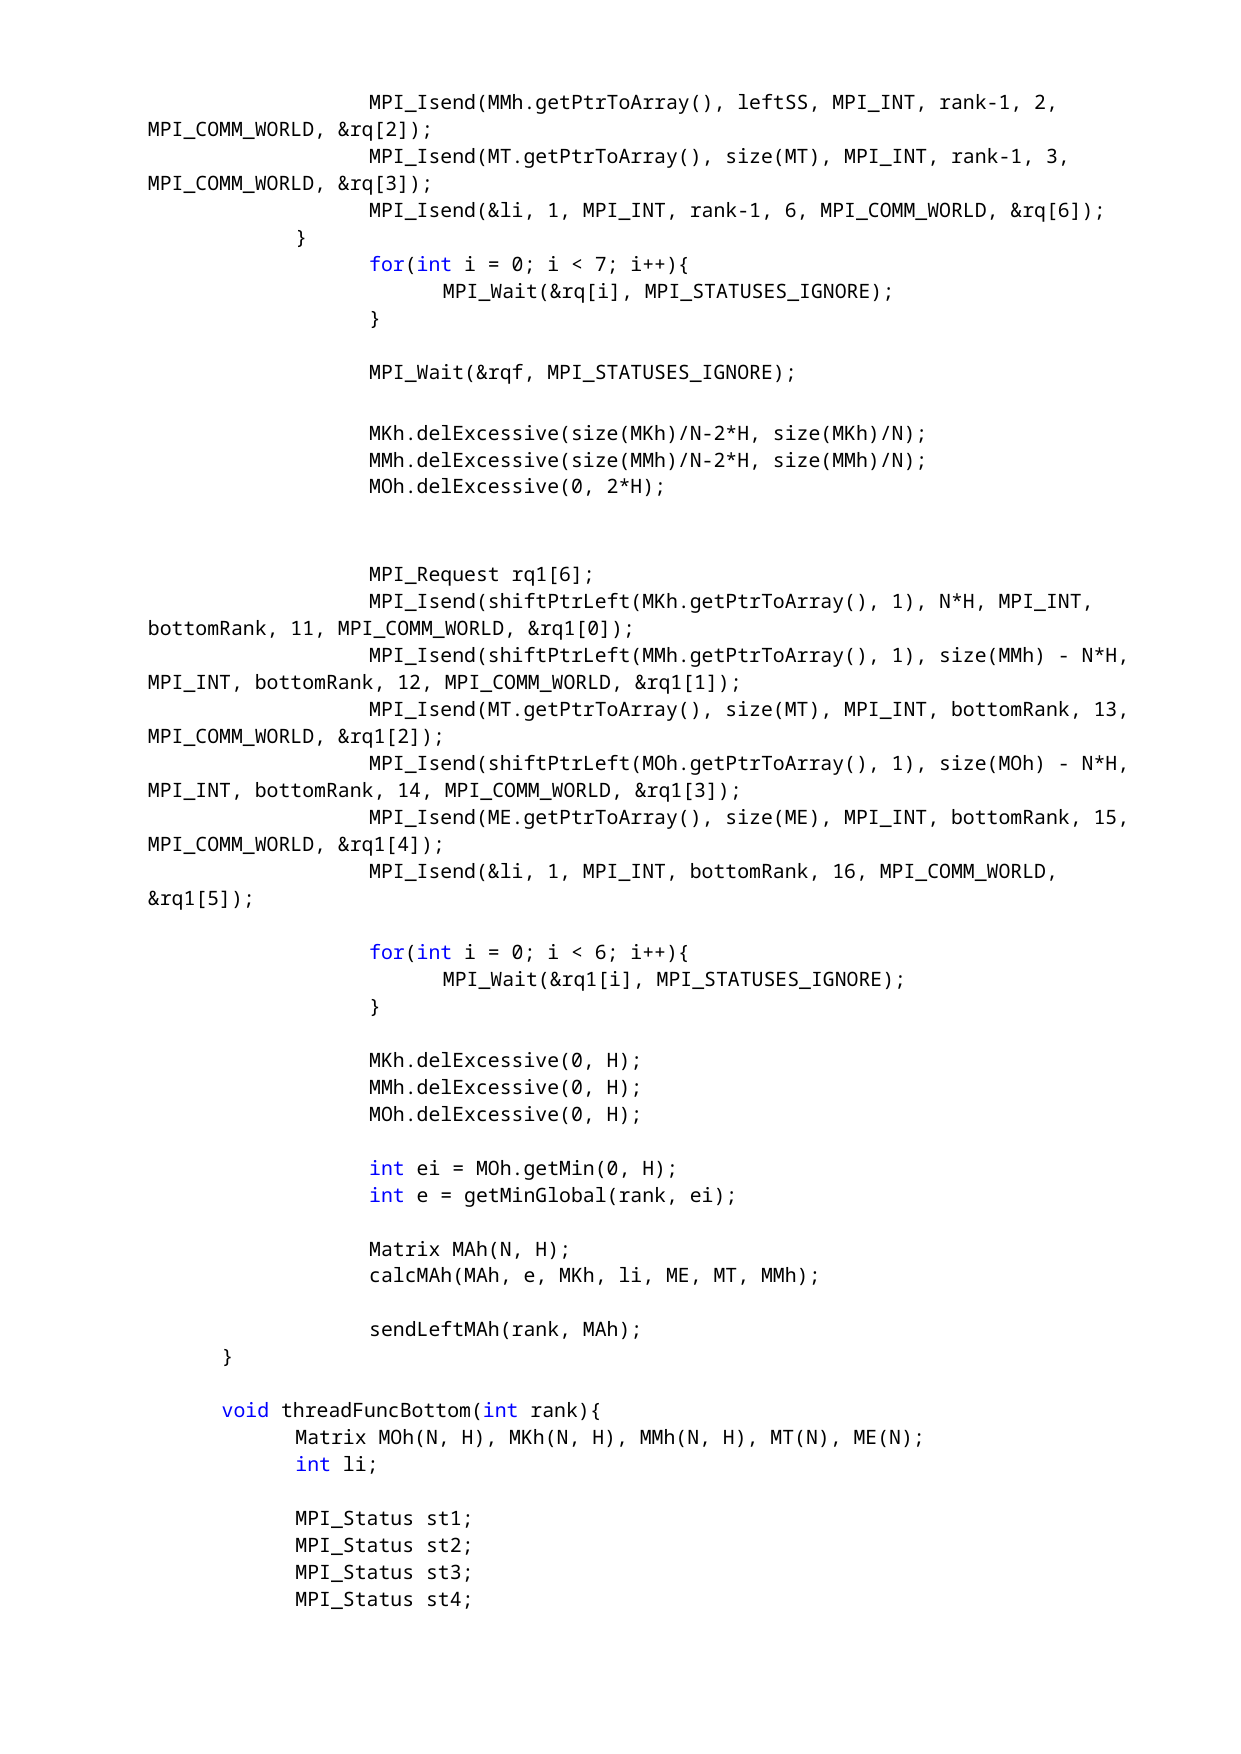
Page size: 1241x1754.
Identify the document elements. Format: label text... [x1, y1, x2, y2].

text for(int i = 0; i < 6; i++){ [148, 938, 1152, 965]
text MOh.delExcessive(0, H); [148, 1100, 1152, 1127]
text MPI_Status st4; [148, 1586, 1152, 1612]
text MPI_Request rq1[6]; [148, 560, 1152, 587]
text MMh.delExcessive(0, H); [148, 1073, 1152, 1100]
text int li; [148, 1451, 1152, 1478]
text MPI_Isend(shiftPtrLeft(MKh.getPtrToArray(), 1), N*H, MPI_INT, bottomRank, 11, MPI_COMM_WORLD, &rq1[0]); [148, 587, 1152, 641]
text MPI_Isend(&li, 1, MPI_INT, rank-1, 6, MPI_COMM_WORLD, &rq[6]); [148, 196, 1152, 223]
text } [148, 304, 1152, 331]
text MPI_Isend(MT.getPtrToArray(), size(MT), MPI_INT, rank-1, 3, MPI_COMM_WORLD, &rq[3]); [148, 142, 1152, 196]
text Matrix MOh(N, H), MKh(N, H), MMh(N, H), MT(N), ME(N); [148, 1424, 1152, 1451]
text MPI_Wait(&rq[i], MPI_STATUSES_IGNORE); [148, 277, 1152, 304]
text } [148, 992, 1152, 1019]
text MPI_Status st3; [148, 1558, 1152, 1586]
text MPI_Isend(MMh.getPtrToArray(), leftSS, MPI_INT, rank-1, 2, MPI_COMM_WORLD, &rq[2]); [148, 88, 1152, 142]
text MPI_Status st2; [148, 1532, 1152, 1558]
text MPI_Wait(&rqf, MPI_STATUSES_IGNORE); [148, 358, 1152, 385]
text void threadFuncBottom(int rank){ [148, 1397, 1152, 1424]
text int ei = MOh.getMin(0, H); [148, 1154, 1152, 1181]
text MPI_Isend(MT.getPtrToArray(), size(MT), MPI_INT, bottomRank, 13, MPI_COMM_WORLD, &rq1[2]); [148, 695, 1152, 749]
text } [148, 223, 1152, 250]
text for(int i = 0; i < 7; i++){ [148, 250, 1152, 277]
text MPI_Status st1; [148, 1504, 1152, 1532]
text sendLeftMAh(rank, MAh); [148, 1316, 1152, 1343]
text MPI_Wait(&rq1[i], MPI_STATUSES_IGNORE); [148, 965, 1152, 992]
text MKh.delExcessive(size(MKh)/N-2*H, size(MKh)/N); [148, 419, 1152, 446]
text calcMAh(MAh, e, MKh, li, ME, MT, MMh); [148, 1262, 1152, 1289]
text MMh.delExcessive(size(MMh)/N-2*H, size(MMh)/N); [148, 446, 1152, 473]
text MPI_Isend(ME.getPtrToArray(), size(ME), MPI_INT, bottomRank, 15, MPI_COMM_WORLD, &rq1[4]); [148, 803, 1152, 857]
text MPI_Isend(shiftPtrLeft(MMh.getPtrToArray(), 1), size(MMh) - N*H, MPI_INT, bottomRank, 12, MPI_COMM_WORLD, &rq1[1]); [148, 641, 1152, 695]
text MPI_Isend(shiftPtrLeft(MOh.getPtrToArray(), 1), size(MOh) - N*H, MPI_INT, bottomRank, 14, MPI_COMM_WORLD, &rq1[3]); [148, 749, 1152, 803]
text MPI_Isend(&li, 1, MPI_INT, bottomRank, 16, MPI_COMM_WORLD, &rq1[5]); [148, 857, 1152, 911]
text int e = getMinGlobal(rank, ei); [148, 1181, 1152, 1208]
text MKh.delExcessive(0, H); [148, 1046, 1152, 1073]
text } [148, 1343, 1152, 1370]
text MOh.delExcessive(0, 2*H); [148, 473, 1152, 500]
text Matrix MAh(N, H); [148, 1235, 1152, 1262]
